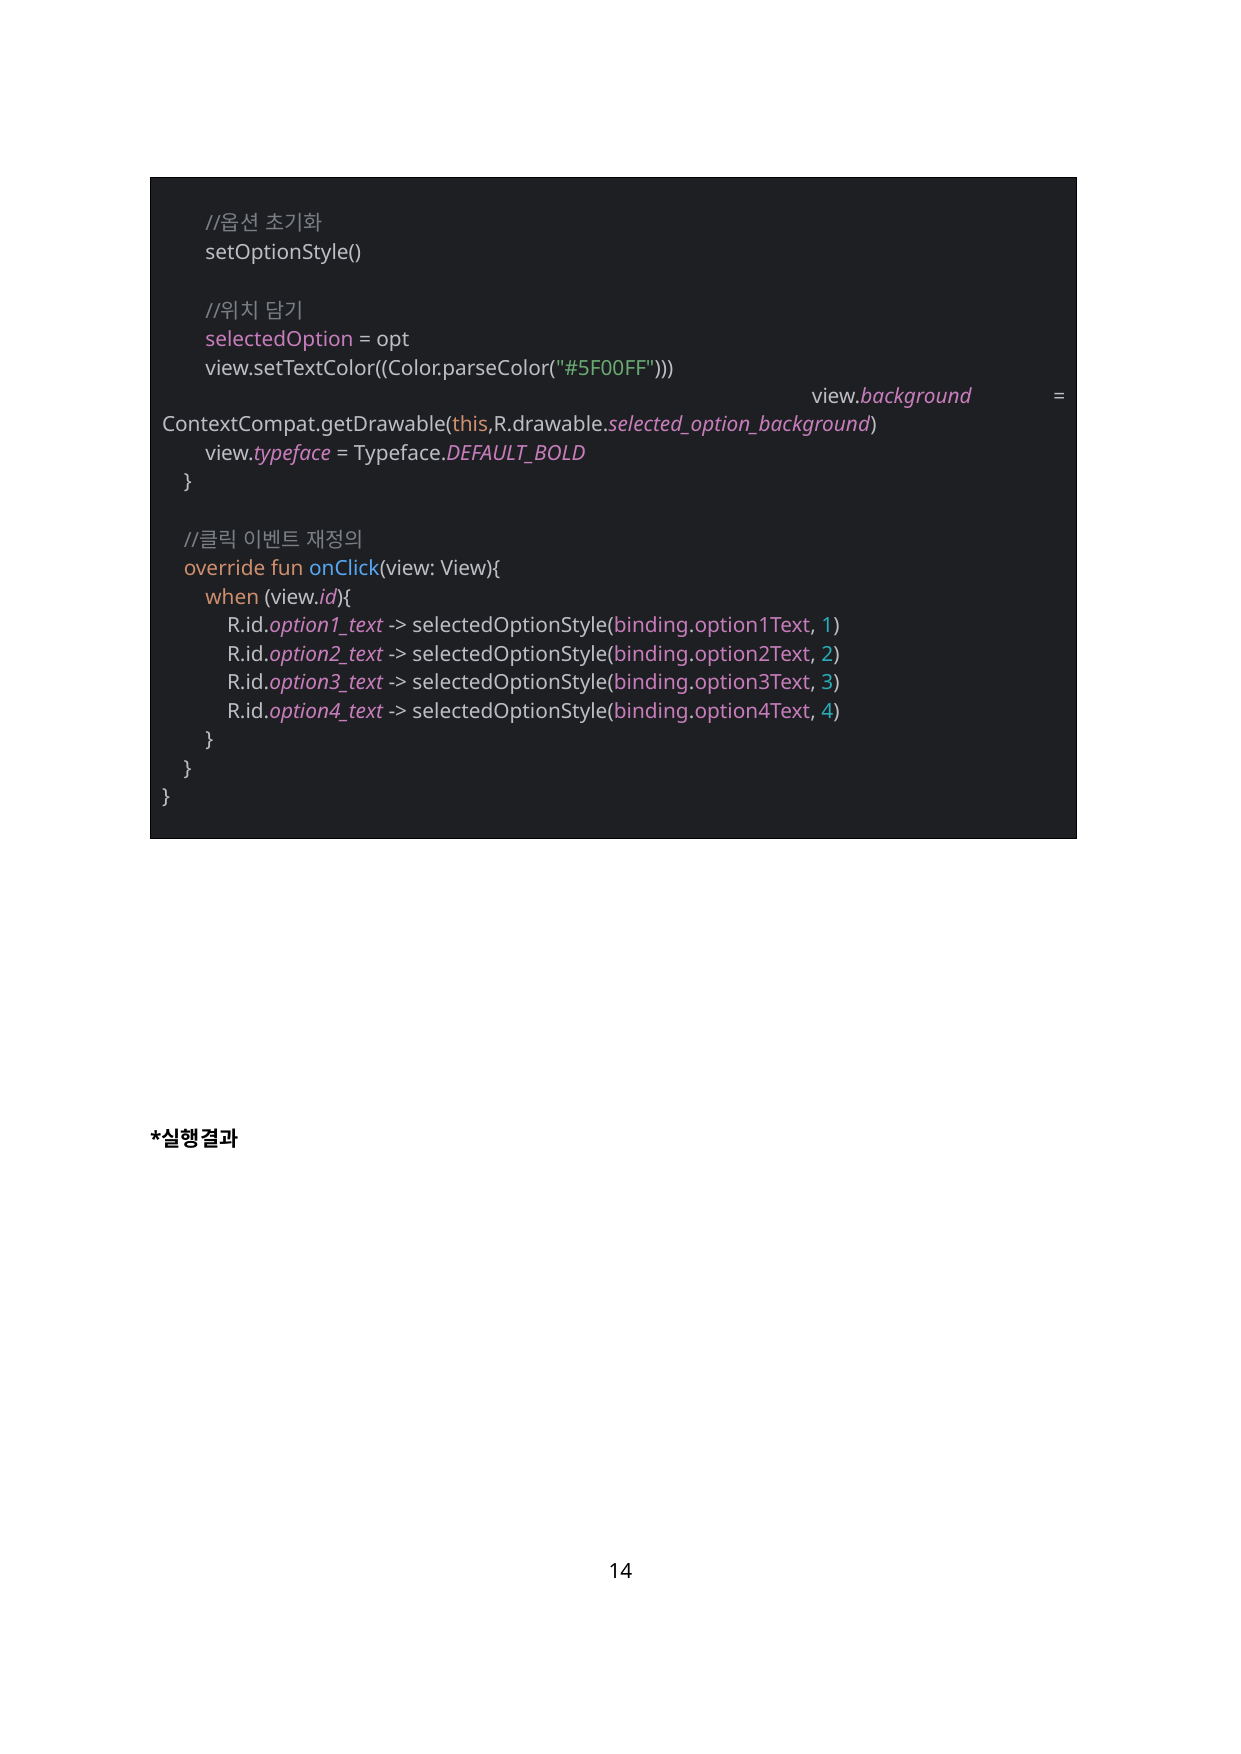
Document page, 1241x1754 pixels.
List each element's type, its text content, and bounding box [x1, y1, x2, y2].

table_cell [151, 178, 1076, 838]
text *실행결과 [150, 1123, 1090, 1153]
